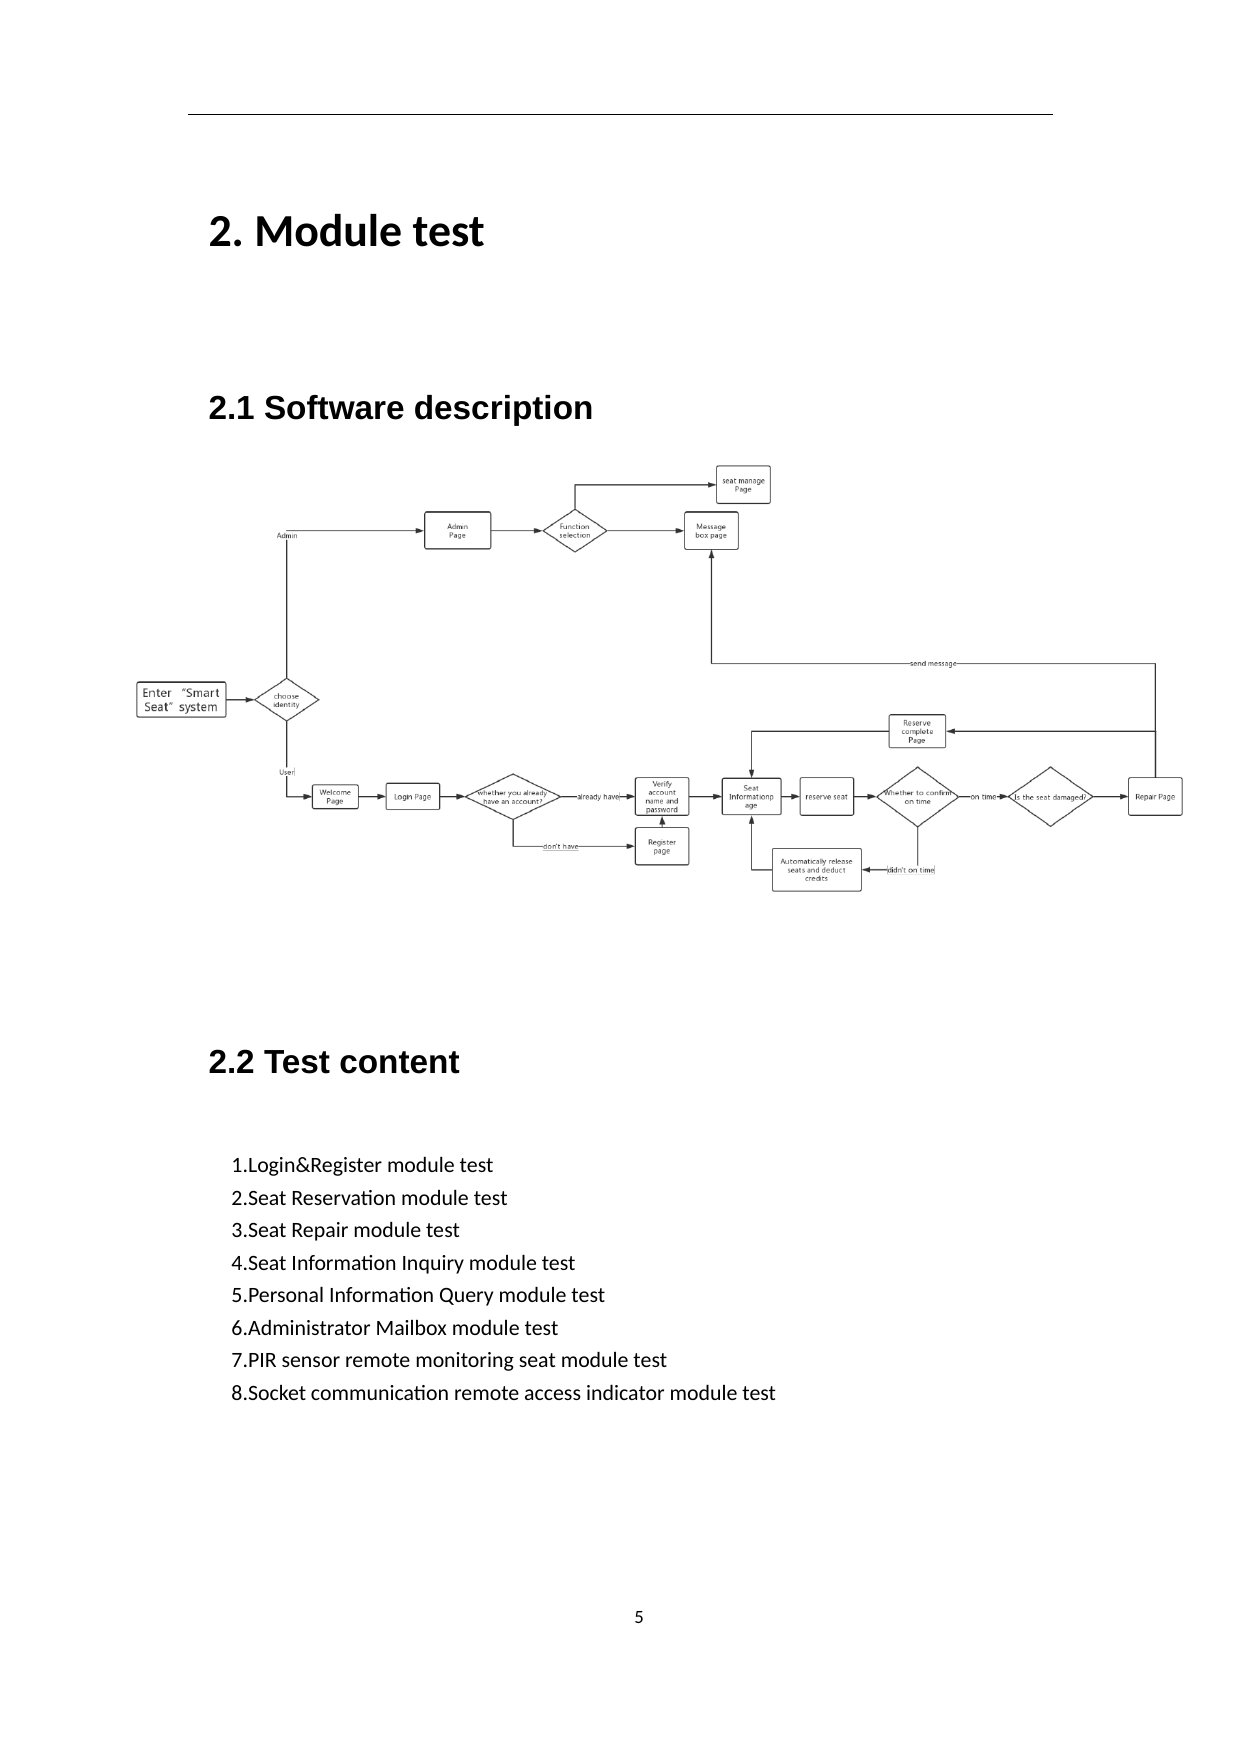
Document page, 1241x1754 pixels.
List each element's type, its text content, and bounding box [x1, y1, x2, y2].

text 1.Login&Register module test [187, 1149, 1053, 1181]
subtitle 2.2 Test content [187, 924, 1053, 1094]
subtitle 2. Module test [187, 197, 1053, 262]
text 2.Seat Reservation module test [187, 1181, 1053, 1214]
text 5.Personal Information Query module test [187, 1279, 1053, 1311]
text 7.PIR sensor remote monitoring seat module test [187, 1344, 1053, 1376]
text 4.Seat Information Inquiry module test [187, 1246, 1053, 1279]
text 6.Administrator Mailbox module test [187, 1311, 1053, 1344]
text 8.Socket communication remote access indicator module test [187, 1376, 1053, 1409]
picture [112, 441, 1214, 924]
subtitle 2.1 Software description [187, 375, 1053, 440]
text 3.Seat Repair module test [187, 1214, 1053, 1246]
